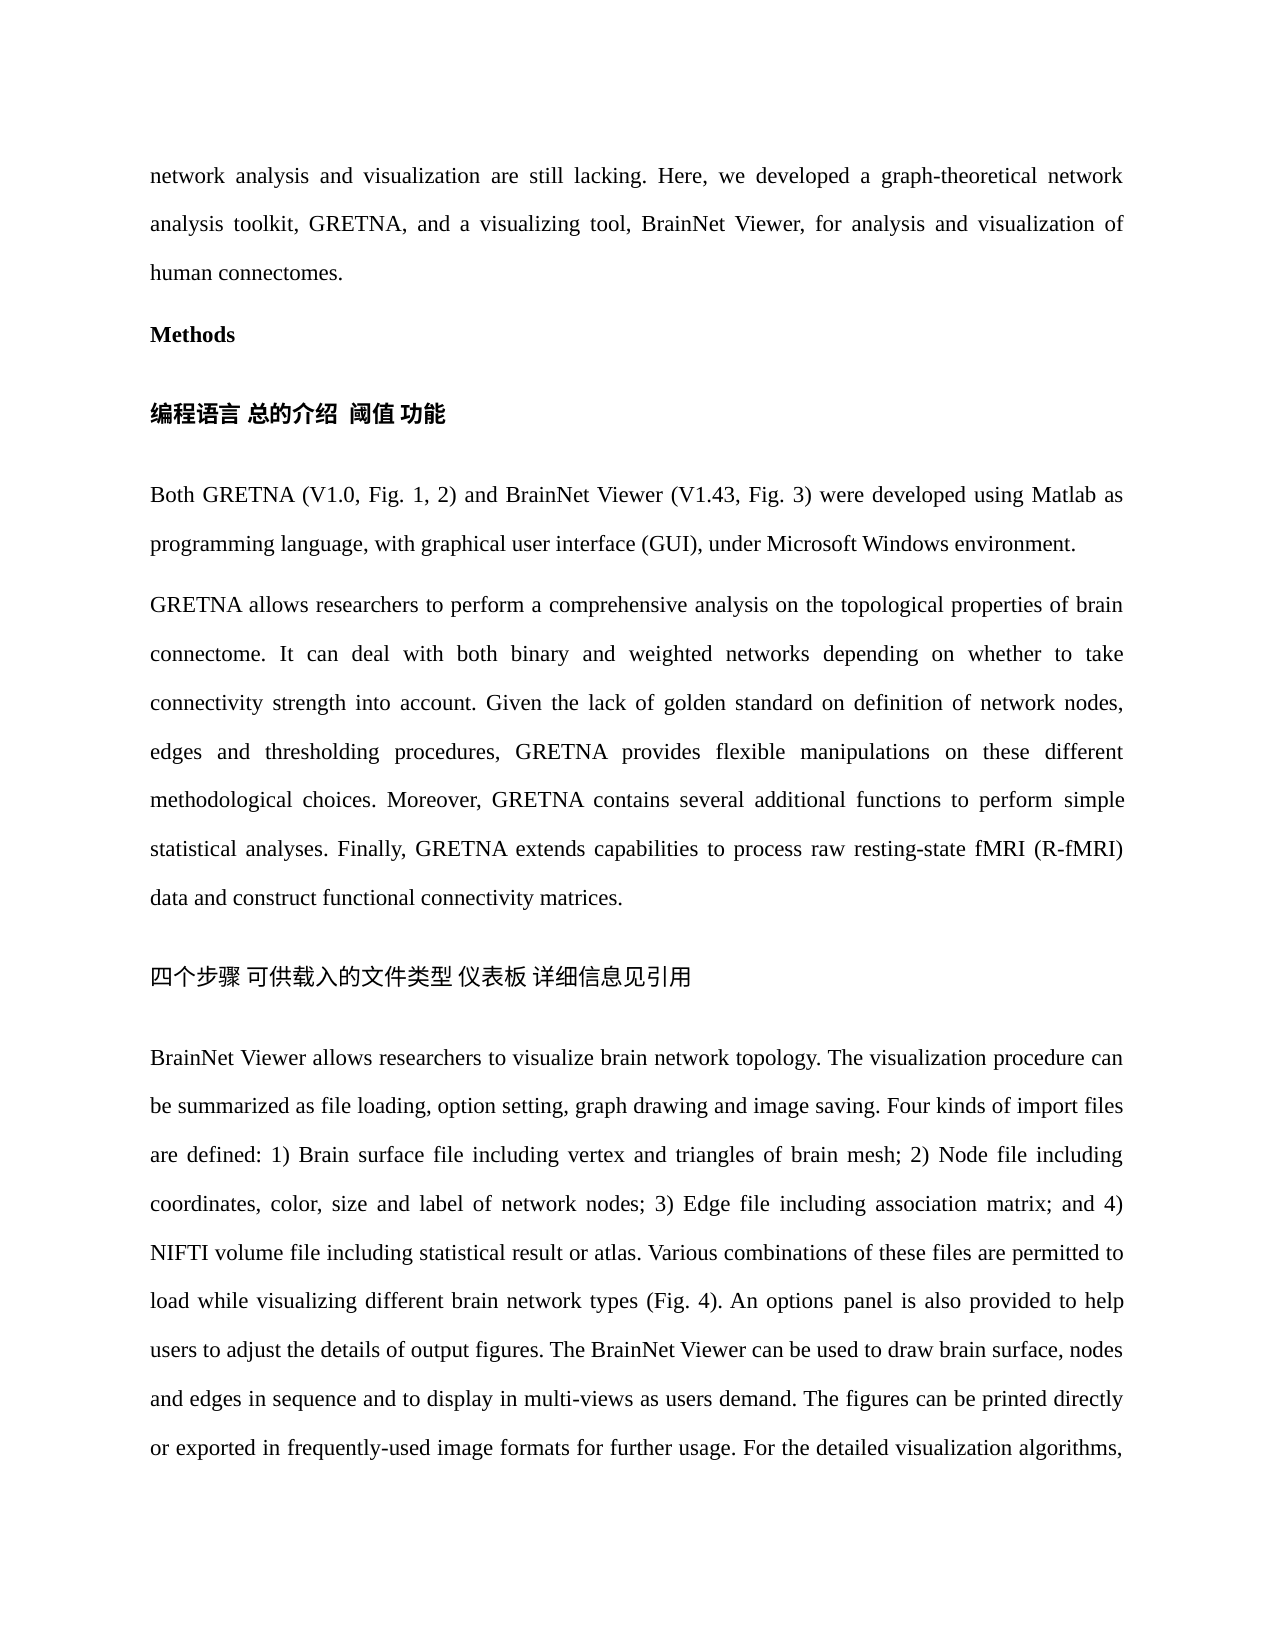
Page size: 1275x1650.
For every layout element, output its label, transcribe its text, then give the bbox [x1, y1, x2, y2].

text Methods [150, 318, 1125, 351]
text allows researchers to perform a comprehensive analysis on the topological properties of brain connectome. It can deal with both binary and weighted networks depending on whether to take connectivity strength into account. Given the lack of golden standard on definition of network nodes, edges and thresholding procedures, provides flexible manipulations on these different methodological choices. Moreover, contains several additional functions to perform simple statistical analyses. Finally, extends capabilities to process raw resting-state fMRI (R-fMRI) data and construct functional connectivity matrices. [150, 588, 1125, 913]
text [150, 159, 1125, 289]
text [150, 1041, 1125, 1463]
text Both GRETNA (V1.0, Fig. 1, 2) and BrainNet Viewer (V1.43, Fig. 3) were developed using Matlab as programming language, with graphical user interface (GUI), under Microsoft Windows environment. [150, 478, 1125, 559]
text 编程语言 总的介绍 阈值 功能 [150, 380, 1125, 445]
text 四个步骤 可供载入的文件类型 仪表板 详细信息见引用 [150, 943, 1125, 1008]
